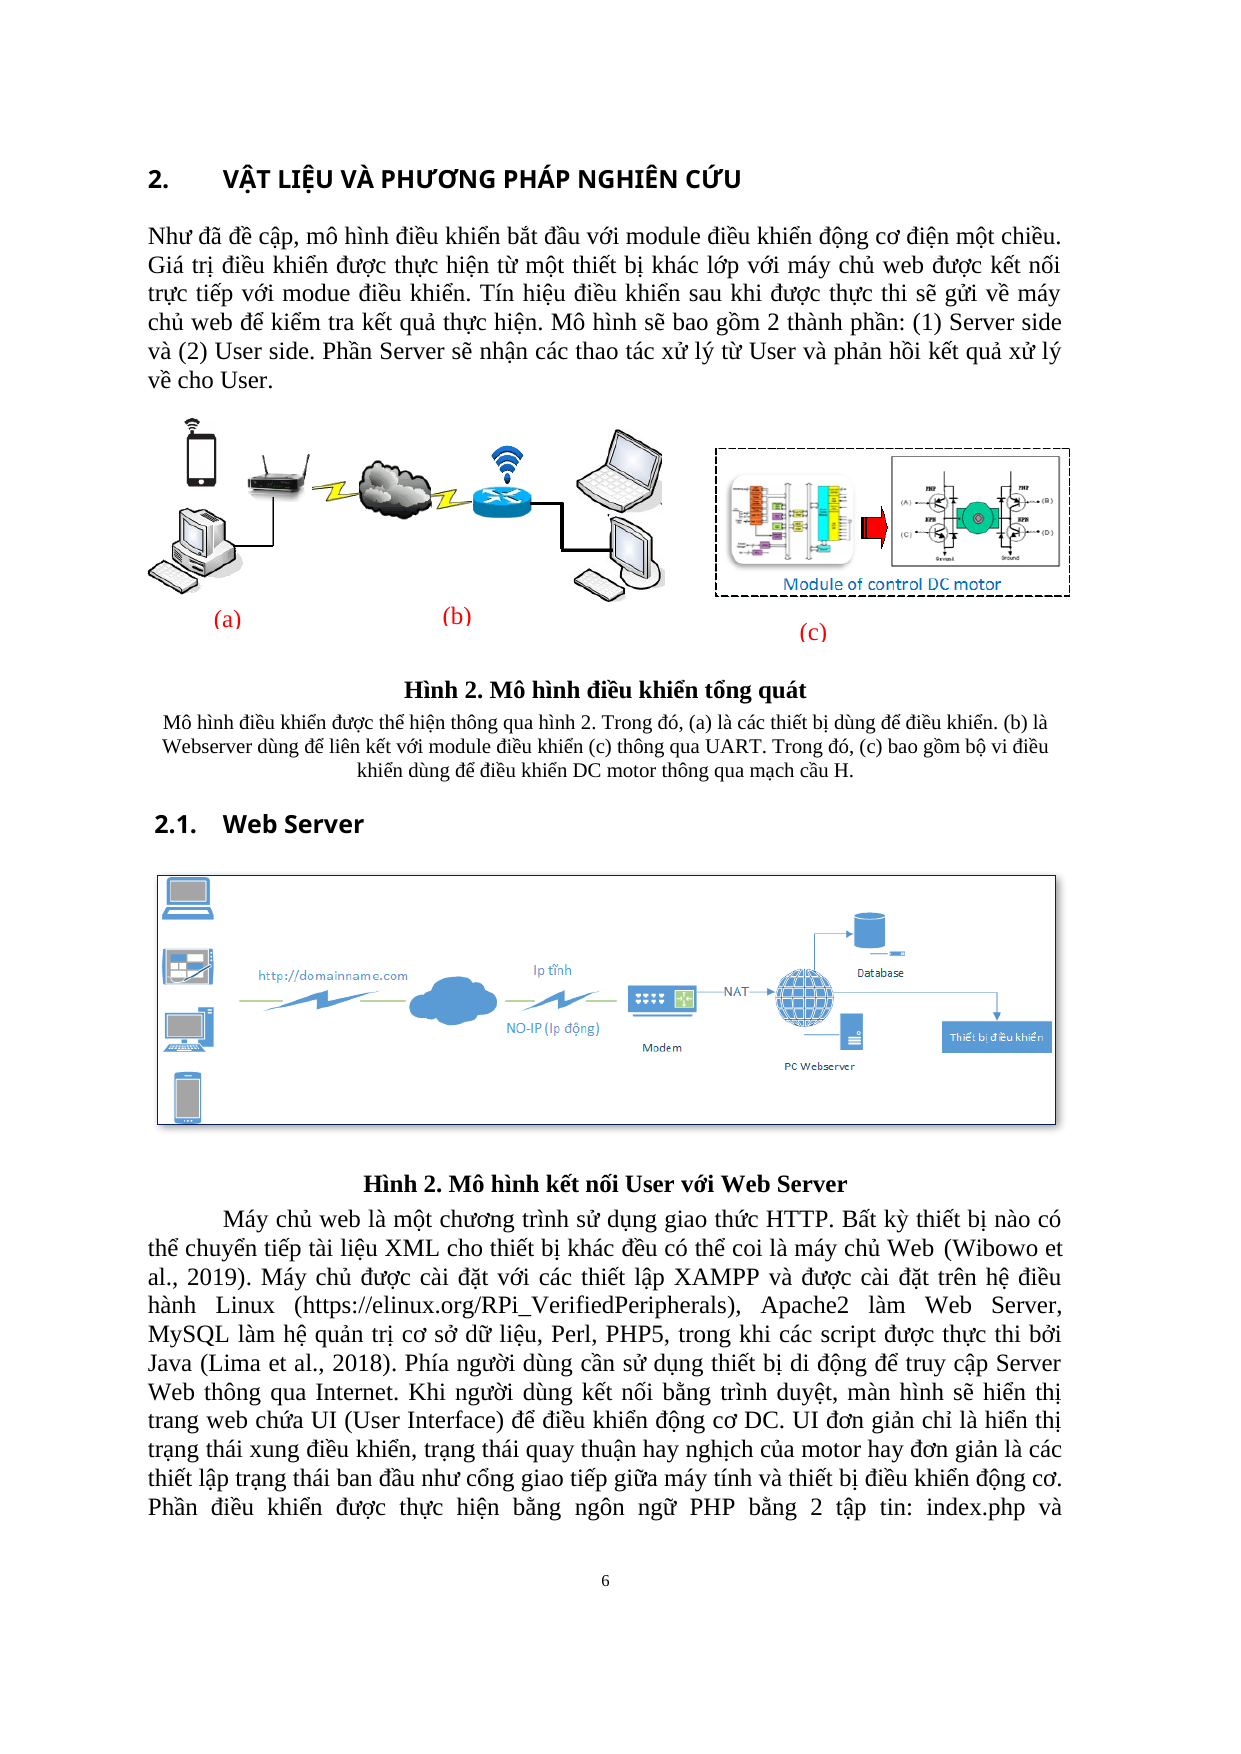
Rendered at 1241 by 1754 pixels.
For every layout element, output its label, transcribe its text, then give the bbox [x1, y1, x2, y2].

text Như đã đề cập, mô hình điều khiển bắt đầu với module điều khiển động cơ điện một chiều. Giá trị điều khiển được thực hiện từ một thiết bị khác lớp với máy chủ web được kết nối trực tiếp với modue điều khiển. Tín hiệu điều khiển sau khi được thực thi sẽ gửi về máy chủ web để kiểm tra kết quả thực hiện. Mô hình sẽ bao gồm 2 thành phần: (1) Server side và (2) User side. Phần Server sẽ nhận các thao tác xử lý từ User và phản hồi kết quả xử lý về cho User. [148, 221, 1063, 393]
text 2. VẬT LIỆU VÀ PHƯƠNG PHÁP NGHIÊN CỨU [148, 162, 1063, 196]
text Mô hình điều khiển được thể hiện thông qua hình 2. Trong đó, (a) là các thiết bị dùng để điều khiển. (b) là Webserver dùng để liên kết với module điều khiển (c) thông qua UART. Trong đó, (c) bao gồm bộ vi điều khiển dùng để điều khiển DC motor thông qua mạch cầu H. [148, 710, 1063, 782]
picture [147, 418, 1070, 602]
text Hình 2. Mô hình kết nối User với Web Server [148, 1169, 1063, 1198]
picture [158, 876, 1055, 1124]
text Hình 2. Mô hình điều khiển tổng quát [148, 675, 1063, 704]
text 2.1. Web Server [148, 807, 1063, 841]
